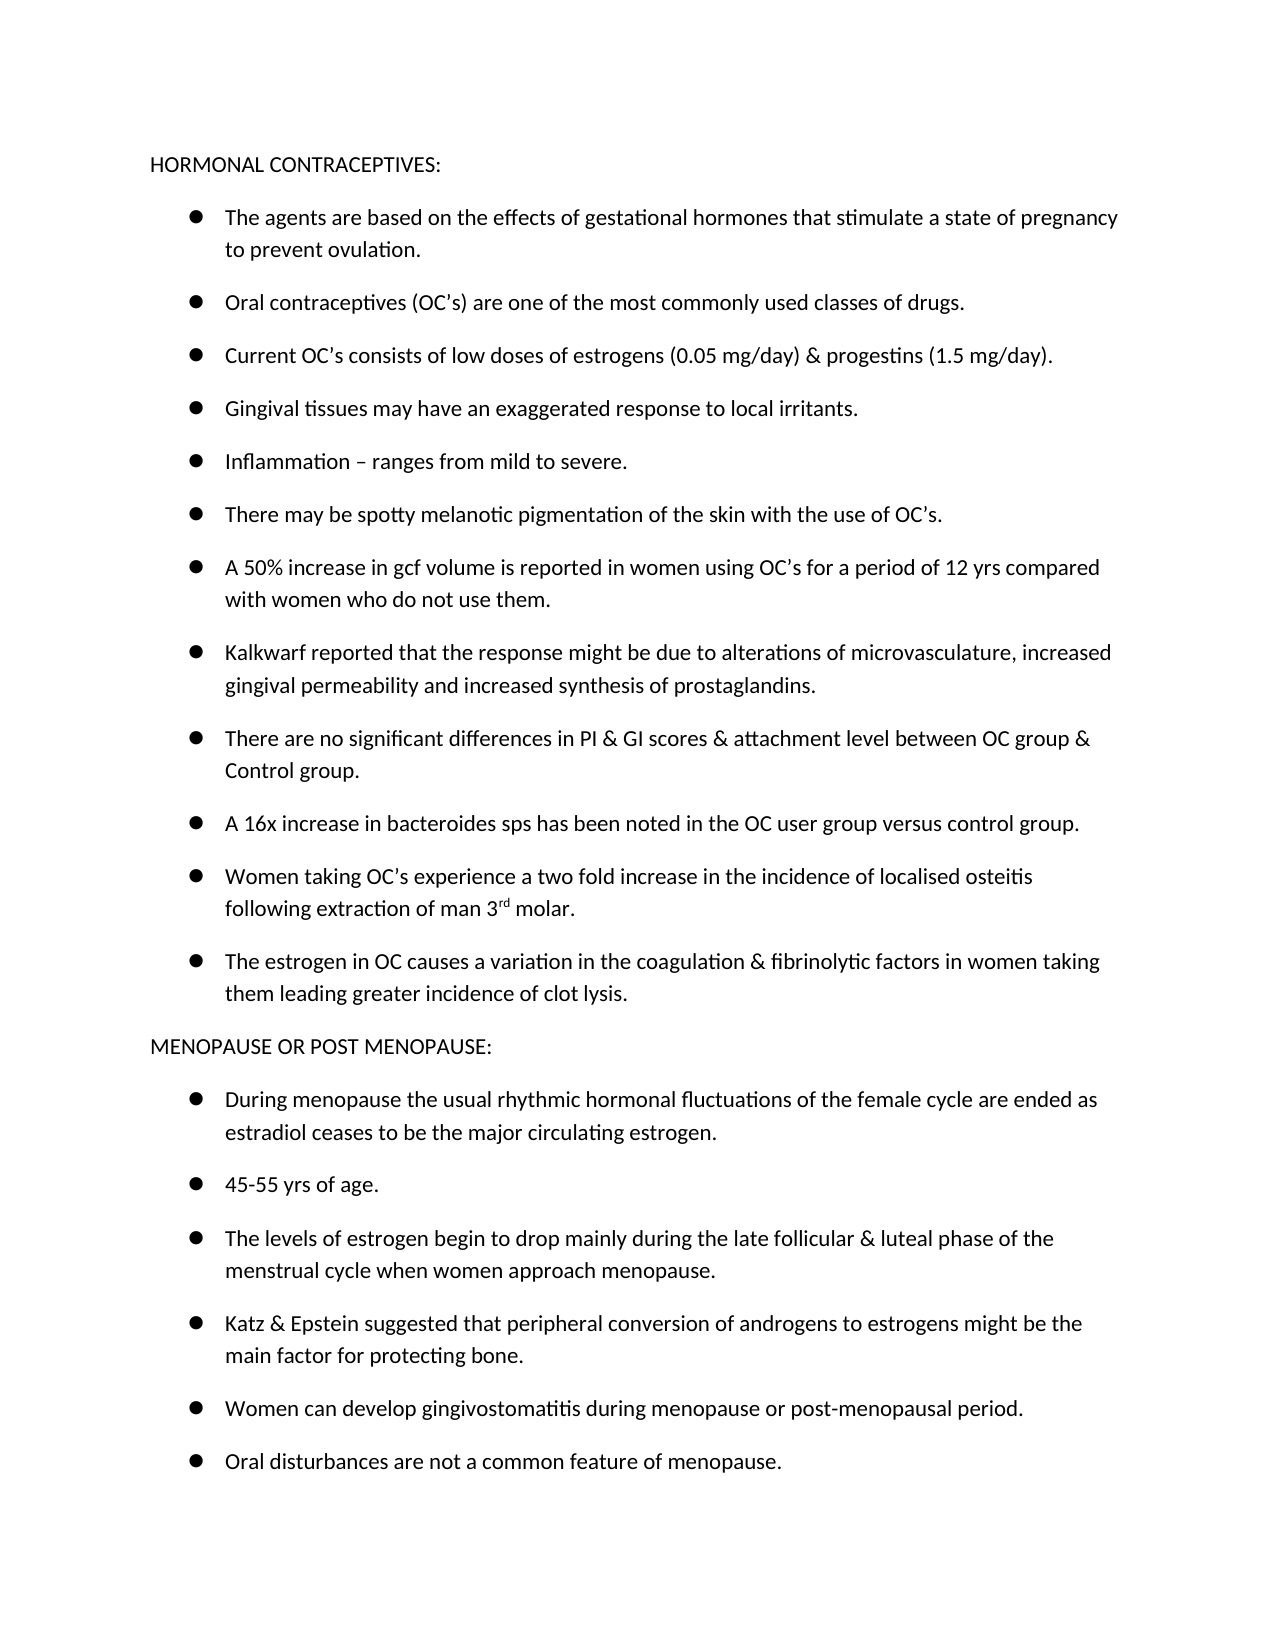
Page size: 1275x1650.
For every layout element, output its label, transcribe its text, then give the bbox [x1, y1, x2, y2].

list During menopause the usual rhythmic hormonal fluctuations of the female cycle are ended as estradiol ceases to be the major circulating estrogen. [187, 1085, 1125, 1146]
list Current OC’s consists of low doses of estrogens (0.05 mg/day) & progestins (1.5 mg/day). [187, 341, 1125, 369]
list Women can develop gingivostomatitis during menopause or post-menopausal period. [187, 1394, 1125, 1422]
list Oral contraceptives (OC’s) are one of the most commonly used classes of drugs. [187, 288, 1125, 316]
list The agents are based on the effects of gestational hormones that stimulate a state of pregnancy to prevent ovulation. [187, 203, 1125, 263]
list There are no significant differences in PI & GI scores & attachment level between OC group & Control group. [187, 724, 1125, 784]
list There may be spotty melanotic pigmentation of the skin with the use of OC’s. [187, 500, 1125, 528]
list 45-55 yrs of age. [187, 1171, 1125, 1199]
text HORMONAL CONTRACEPTIVES: [150, 150, 1125, 178]
list The levels of estrogen begin to drop mainly during the late follicular & luteal phase of the menstrual cycle when women approach menopause. [187, 1224, 1125, 1284]
list Kalkwarf reported that the response might be due to alterations of microvasculature, increased gingival permeability and increased synthesis of prostaglandins. [187, 638, 1125, 699]
list The estrogen in OC causes a variation in the coagulation & fibrinolytic factors in women taking them leading greater incidence of clot lysis. [187, 947, 1125, 1007]
list A 50% increase in gcf volume is reported in women using OC’s for a period of 12 yrs compared with women who do not use them. [187, 553, 1125, 613]
list Inflammation – ranges from mild to severe. [187, 447, 1125, 475]
text MENOPAUSE OR POST MENOPAUSE: [150, 1032, 1125, 1060]
list Women taking OC’s experience a two fold increase in the incidence of localised osteitis following extraction of man 3rd molar. [187, 862, 1125, 922]
list Gingival tissues may have an exaggerated response to local irritants. [187, 394, 1125, 422]
list A 16x increase in bacteroides sps has been noted in the OC user group versus control group. [187, 809, 1125, 837]
list Katz & Epstein suggested that peripheral conversion of androgens to estrogens might be the main factor for protecting bone. [187, 1309, 1125, 1369]
list Oral disturbances are not a common feature of menopause. [187, 1447, 1125, 1475]
